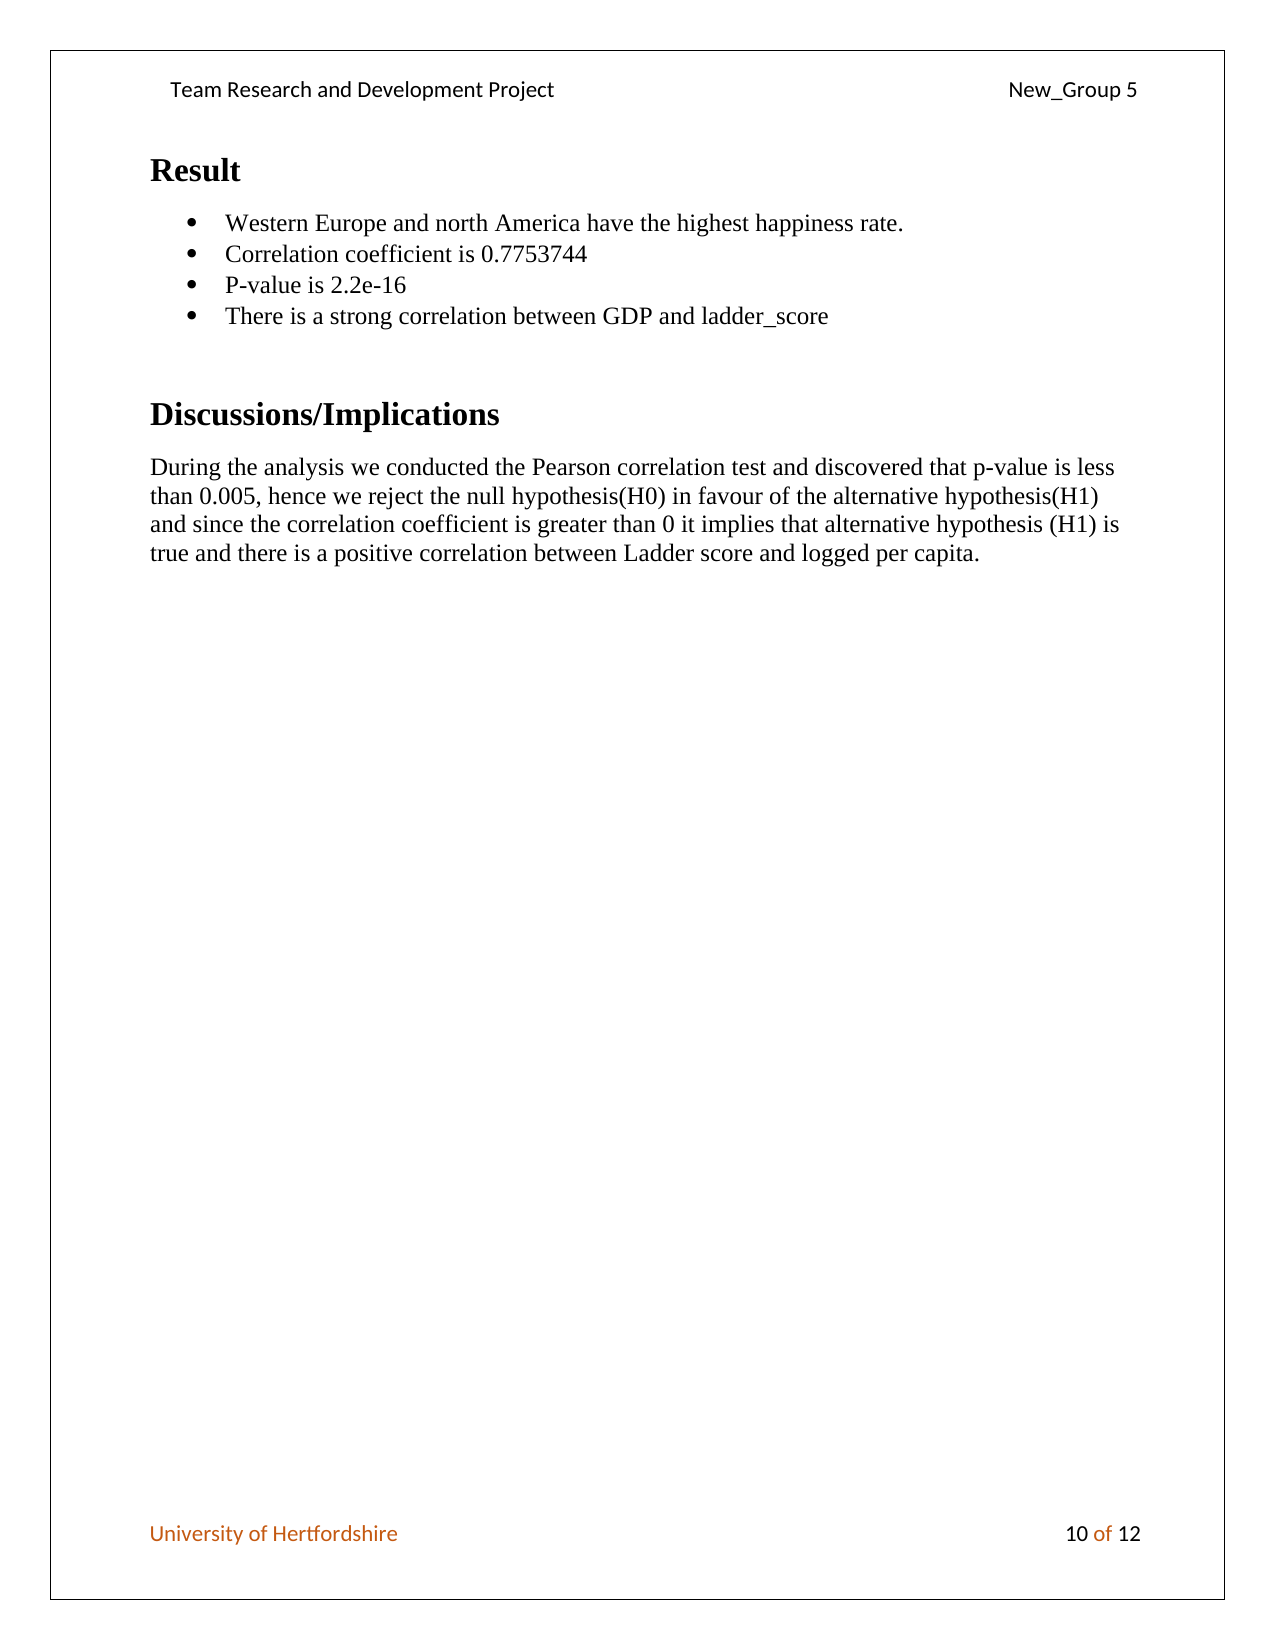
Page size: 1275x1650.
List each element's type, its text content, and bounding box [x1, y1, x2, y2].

text Result [150, 150, 1125, 188]
text Discussions/Implications [150, 394, 1125, 432]
list There is a strong correlation between GDP and ladder_score [187, 301, 1125, 330]
list P-value is 2.2e-16 [187, 270, 1125, 299]
list Western Europe and north America have the highest happiness rate. [187, 208, 1125, 237]
list Correlation coefficient is 0.7753744 [187, 239, 1125, 268]
text During the analysis we conducted the Pearson correlation test and discovered that p-value is less than 0.005, hence we reject the null hypothesis(H0) in favour of the alternative hypothesis(H1) and since the correlation coefficient is greater than 0 it implies that alternative hypothesis (H1) is true and there is a positive correlation between Ladder score and logged per capita. [150, 452, 1125, 567]
